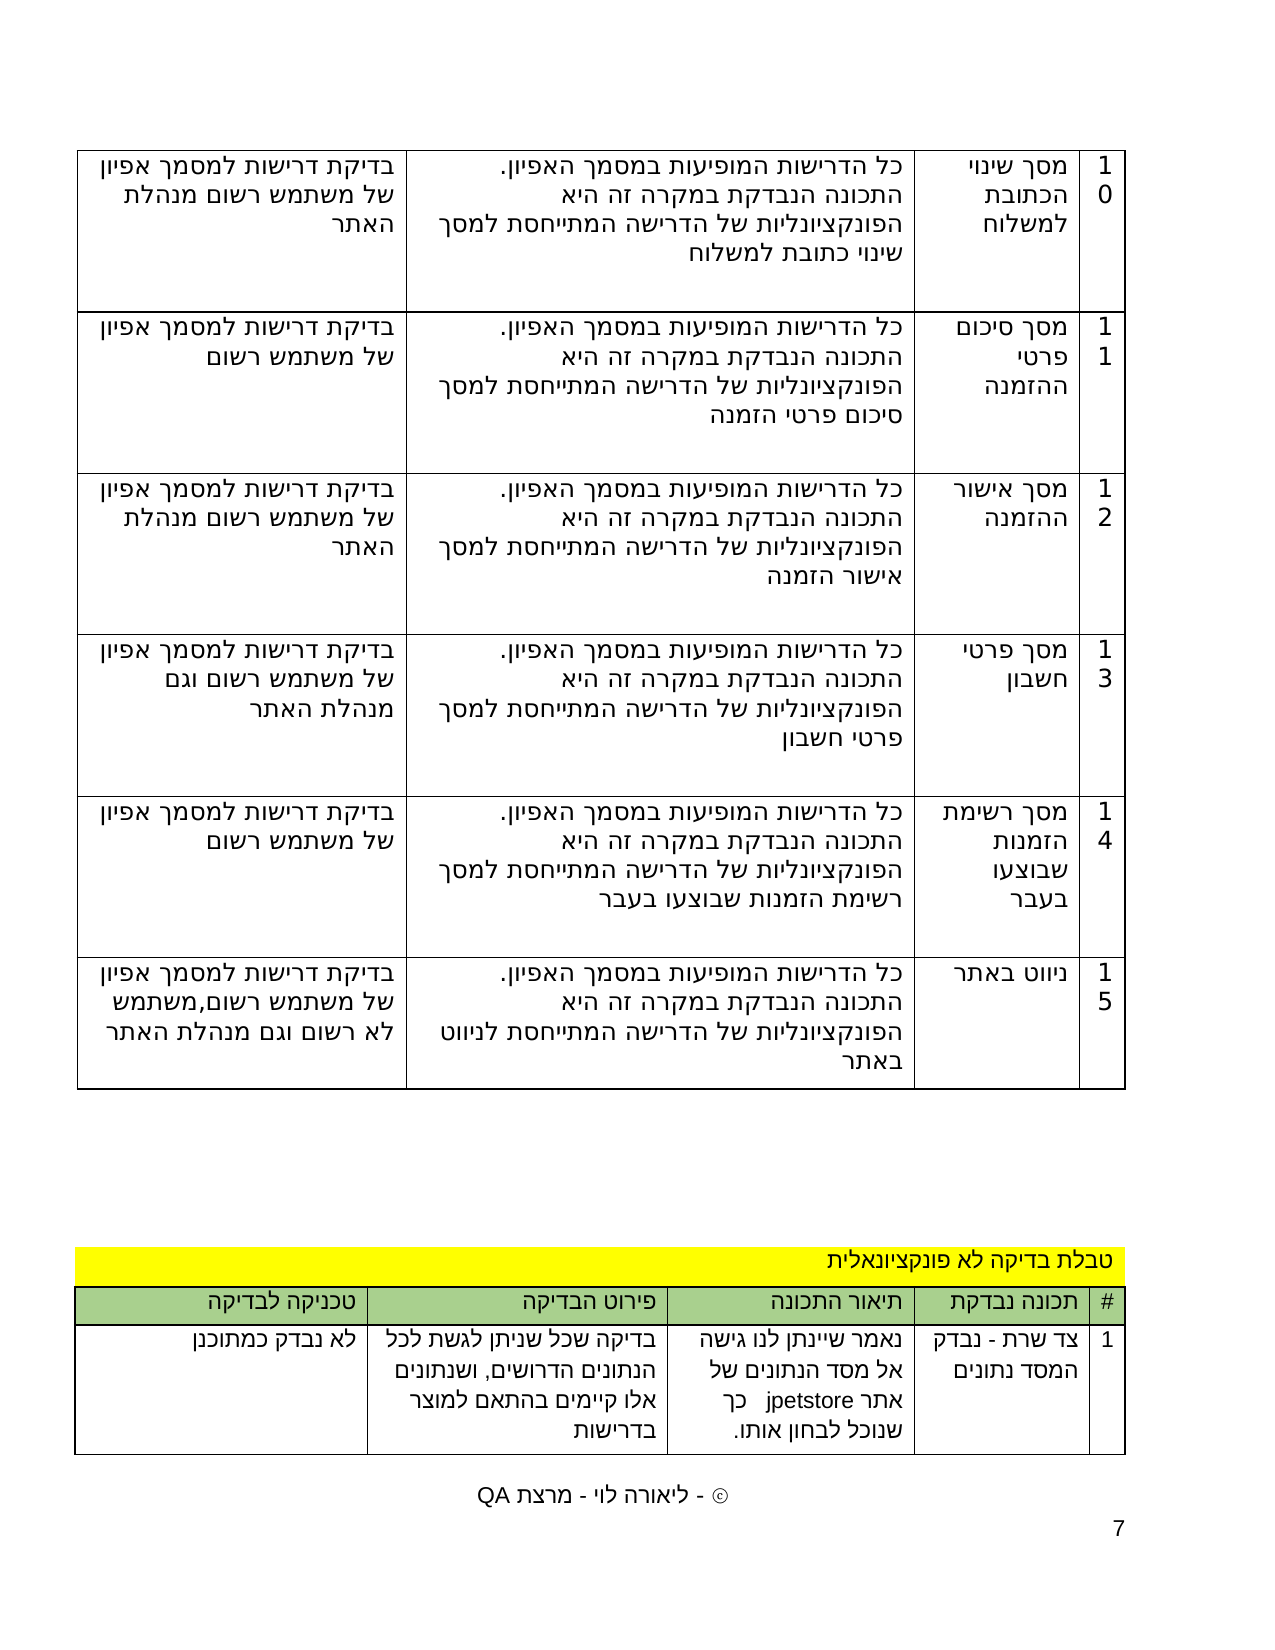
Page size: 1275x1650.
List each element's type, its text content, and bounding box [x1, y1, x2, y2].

table_cell 10 [1080, 151, 1124, 311]
table_cell בדיקת דרישות למסמך אפיון של משתמש רשום,משתמש לא רשום וגם מנהלת האתר [78, 958, 406, 1087]
table_cell בדיקת דרישות למסמך אפיון של משתמש רשום מנהלת האתר [78, 474, 406, 634]
table_cell נאמר שיינתן לנו גישה אל מסד הנתונים של אתר jpetstore כך שנוכל לבחון אותו. [668, 1326, 914, 1453]
table_cell תכונה נבדקת [915, 1288, 1089, 1324]
table_cell כל הדרישות המופיעות במסמך האפיון. התכונה הנבדקת במקרה זה היא הפונקציונליות של הדרישה המתייחסת לניווט באתר [407, 958, 914, 1087]
table_cell # [1090, 1288, 1124, 1324]
table_cell כל הדרישות המופיעות במסמך האפיון. התכונה הנבדקת במקרה זה היא הפונקציונליות של הדרישה המתייחסת למסך רשימת הזמנות שבוצעו בעבר [407, 797, 914, 957]
table_cell מסך סיכום פרטי ההזמנה [915, 313, 1079, 473]
table_cell כל הדרישות המופיעות במסמך האפיון. התכונה הנבדקת במקרה זה היא הפונקציונליות של הדרישה המתייחסת למסך פרטי חשבון [407, 635, 914, 796]
table_cell מסך שינוי הכתובת למשלוח [915, 151, 1079, 311]
table_cell מסך רשימת הזמנות שבוצעו בעבר [915, 797, 1079, 957]
table_cell 15 [1080, 958, 1124, 1087]
table_cell בדיקה שכל שניתן לגשת לכל הנתונים הדרושים, ושנתונים אלו קיימים בהתאם למוצר בדרישות [368, 1326, 667, 1453]
table_cell 11 [1080, 313, 1124, 473]
table_cell מסך אישור ההזמנה [915, 474, 1079, 634]
table_cell מסך פרטי חשבון [915, 635, 1079, 796]
table_cell צד שרת - נבדק המסד נתונים [915, 1326, 1089, 1453]
table_cell ניווט באתר [915, 958, 1079, 1087]
table_cell בדיקת דרישות למסמך אפיון של משתמש רשום [78, 797, 406, 957]
table_cell פירוט הבדיקה [368, 1288, 667, 1324]
table_cell בדיקת דרישות למסמך אפיון של משתמש רשום [78, 313, 406, 473]
table_cell טכניקה לבדיקה [76, 1288, 367, 1324]
table_cell 14 [1080, 797, 1124, 957]
table_cell בדיקת דרישות למסמך אפיון של משתמש רשום וגם מנהלת האתר [78, 635, 406, 796]
table_cell כל הדרישות המופיעות במסמך האפיון. התכונה הנבדקת במקרה זה היא הפונקציונליות של הדרישה המתייחסת למסך אישור הזמנה [407, 474, 914, 634]
table_cell 1 [1090, 1326, 1124, 1453]
table_cell כל הדרישות המופיעות במסמך האפיון. התכונה הנבדקת במקרה זה היא הפונקציונליות של הדרישה המתייחסת למסך שינוי כתובת למשלוח [407, 151, 914, 311]
table_cell תיאור התכונה [668, 1288, 914, 1324]
table_cell כל הדרישות המופיעות במסמך האפיון. התכונה הנבדקת במקרה זה היא הפונקציונליות של הדרישה המתייחסת למסך סיכום פרטי הזמנה [407, 313, 914, 473]
table_header טבלת בדיקה לא פונקציונאלית [75, 1247, 1125, 1286]
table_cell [78, 151, 406, 311]
table_cell 13 [1080, 635, 1124, 796]
table_cell 12 [1080, 474, 1124, 634]
table_cell לא נבדק כמתוכנן [76, 1326, 367, 1453]
